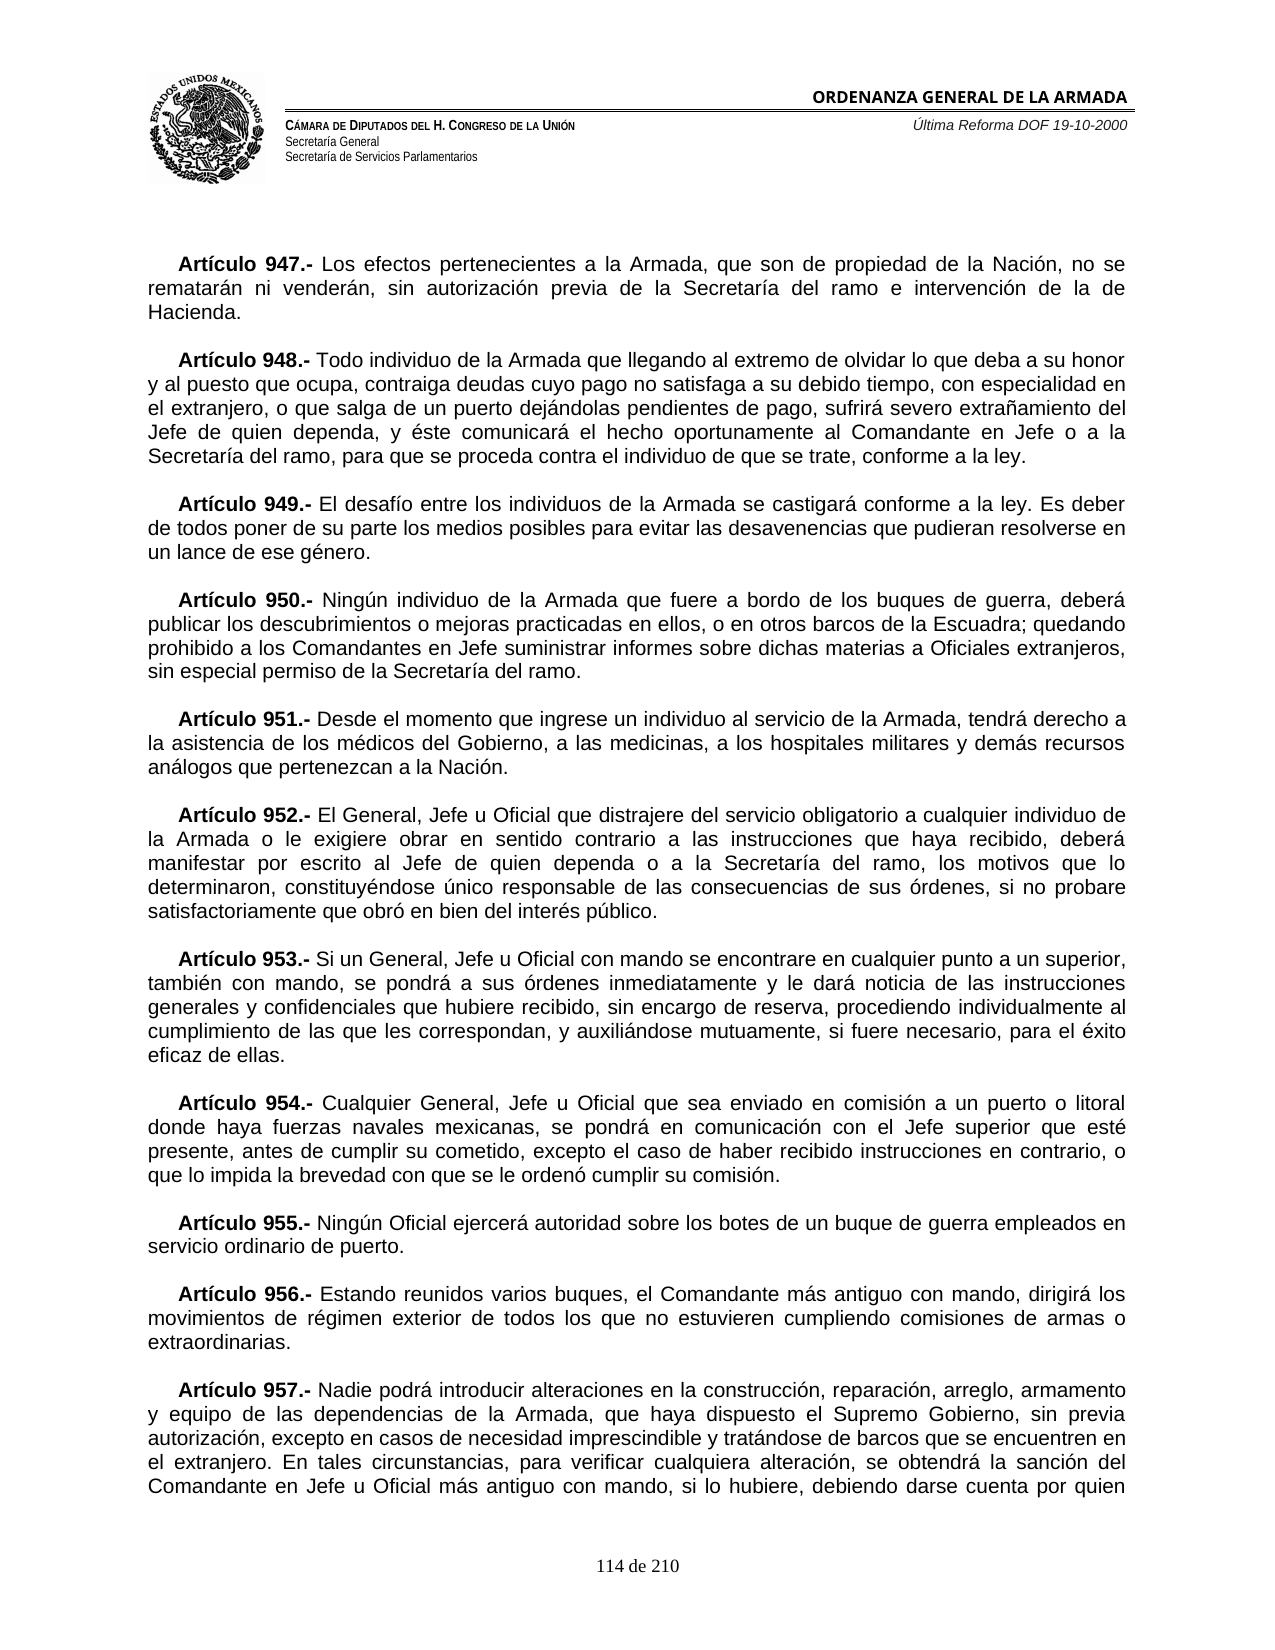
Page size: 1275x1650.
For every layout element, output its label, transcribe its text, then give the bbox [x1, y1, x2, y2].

text Artículo 947.- Los efectos pertenecientes a la Armada, que son de propiedad de la Nación, no se rematarán ni venderán, sin autorización previa de la Secretaría del ramo e intervención de la de Hacienda. [148, 252, 1127, 324]
text Artículo 953.- Si un General, Jefe u Oficial con mando se encontrare en cualquier punto a un superior, también con mando, se pondrá a sus órdenes inmediatamente y le dará noticia de las instrucciones generales y confidenciales que hubiere recibido, sin encargo de reserva, procediendo individualmente al cumplimiento de las que les correspondan, y auxiliándose mutuamente, si fuere necesario, para el éxito eficaz de ellas. [148, 947, 1127, 1067]
text Artículo 950.- Ningún individuo de la Armada que fuere a bordo de los buques de guerra, deberá publicar los descubrimientos o mejoras practicadas en ellos, o en otros barcos de la Escuadra; quedando prohibido a los Comandantes en Jefe suministrar informes sobre dichas materias a Oficiales extranjeros, sin especial permiso de la Secretaría del ramo. [148, 587, 1127, 683]
text Artículo 955.- Ningún Oficial ejercerá autoridad sobre los botes de un buque de guerra empleados en servicio ordinario de puerto. [148, 1210, 1127, 1258]
text Artículo 951.- Desde el momento que ingrese un individuo al servicio de la Armada, tendrá derecho a la asistencia de los médicos del Gobierno, a las medicinas, a los hospitales militares y demás recursos análogos que pertenezcan a la Nación. [148, 707, 1127, 779]
text Artículo 949.- El desafío entre los individuos de la Armada se castigará conforme a la ley. Es deber de todos poner de su parte los medios posibles para evitar las desavenencias que pudieran resolverse en un lance de ese género. [148, 492, 1127, 563]
text Artículo 956.- Estando reunidos varios buques, el Comandante más antiguo con mando, dirigirá los movimientos de régimen exterior de todos los que no estuvieren cumpliendo comisiones de armas o extraordinarias. [148, 1282, 1127, 1354]
text Artículo 952.- El General, Jefe u Oficial que distrajere del servicio obligatorio a cualquier individuo de la Armada o le exigiere obrar en sentido contrario a las instrucciones que haya recibido, deberá manifestar por escrito al Jefe de quien dependa o a la Secretaría del ramo, los motivos que lo determinaron, constituyéndose único responsable de las consecuencias de sus órdenes, si no probare satisfactoriamente que obró en bien del interés público. [148, 803, 1127, 923]
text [148, 1378, 1127, 1498]
text Artículo 954.- Cualquier General, Jefe u Oficial que sea enviado en comisión a un puerto o litoral donde haya fuerzas navales mexicanas, se pondrá en comunicación con el Jefe superior que esté presente, antes de cumplir su cometido, excepto el caso de haber recibido instrucciones en contrario, o que lo impida la brevedad con que se le ordenó cumplir su comisión. [148, 1091, 1127, 1186]
text Artículo 948.- Todo individuo de la Armada que llegando al extremo de olvidar lo que deba a su honor y al puesto que ocupa, contraiga deudas cuyo pago no satisfaga a su debido tiempo, con especialidad en el extranjero, o que salga de un puerto dejándolas pendientes de pago, sufrirá severo extrañamiento del Jefe de quien dependa, y éste comunicará el hecho oportunamente al Comandante en Jefe o a la Secretaría del ramo, para que se proceda contra el individuo de que se trate, conforme a la ley. [148, 348, 1127, 468]
